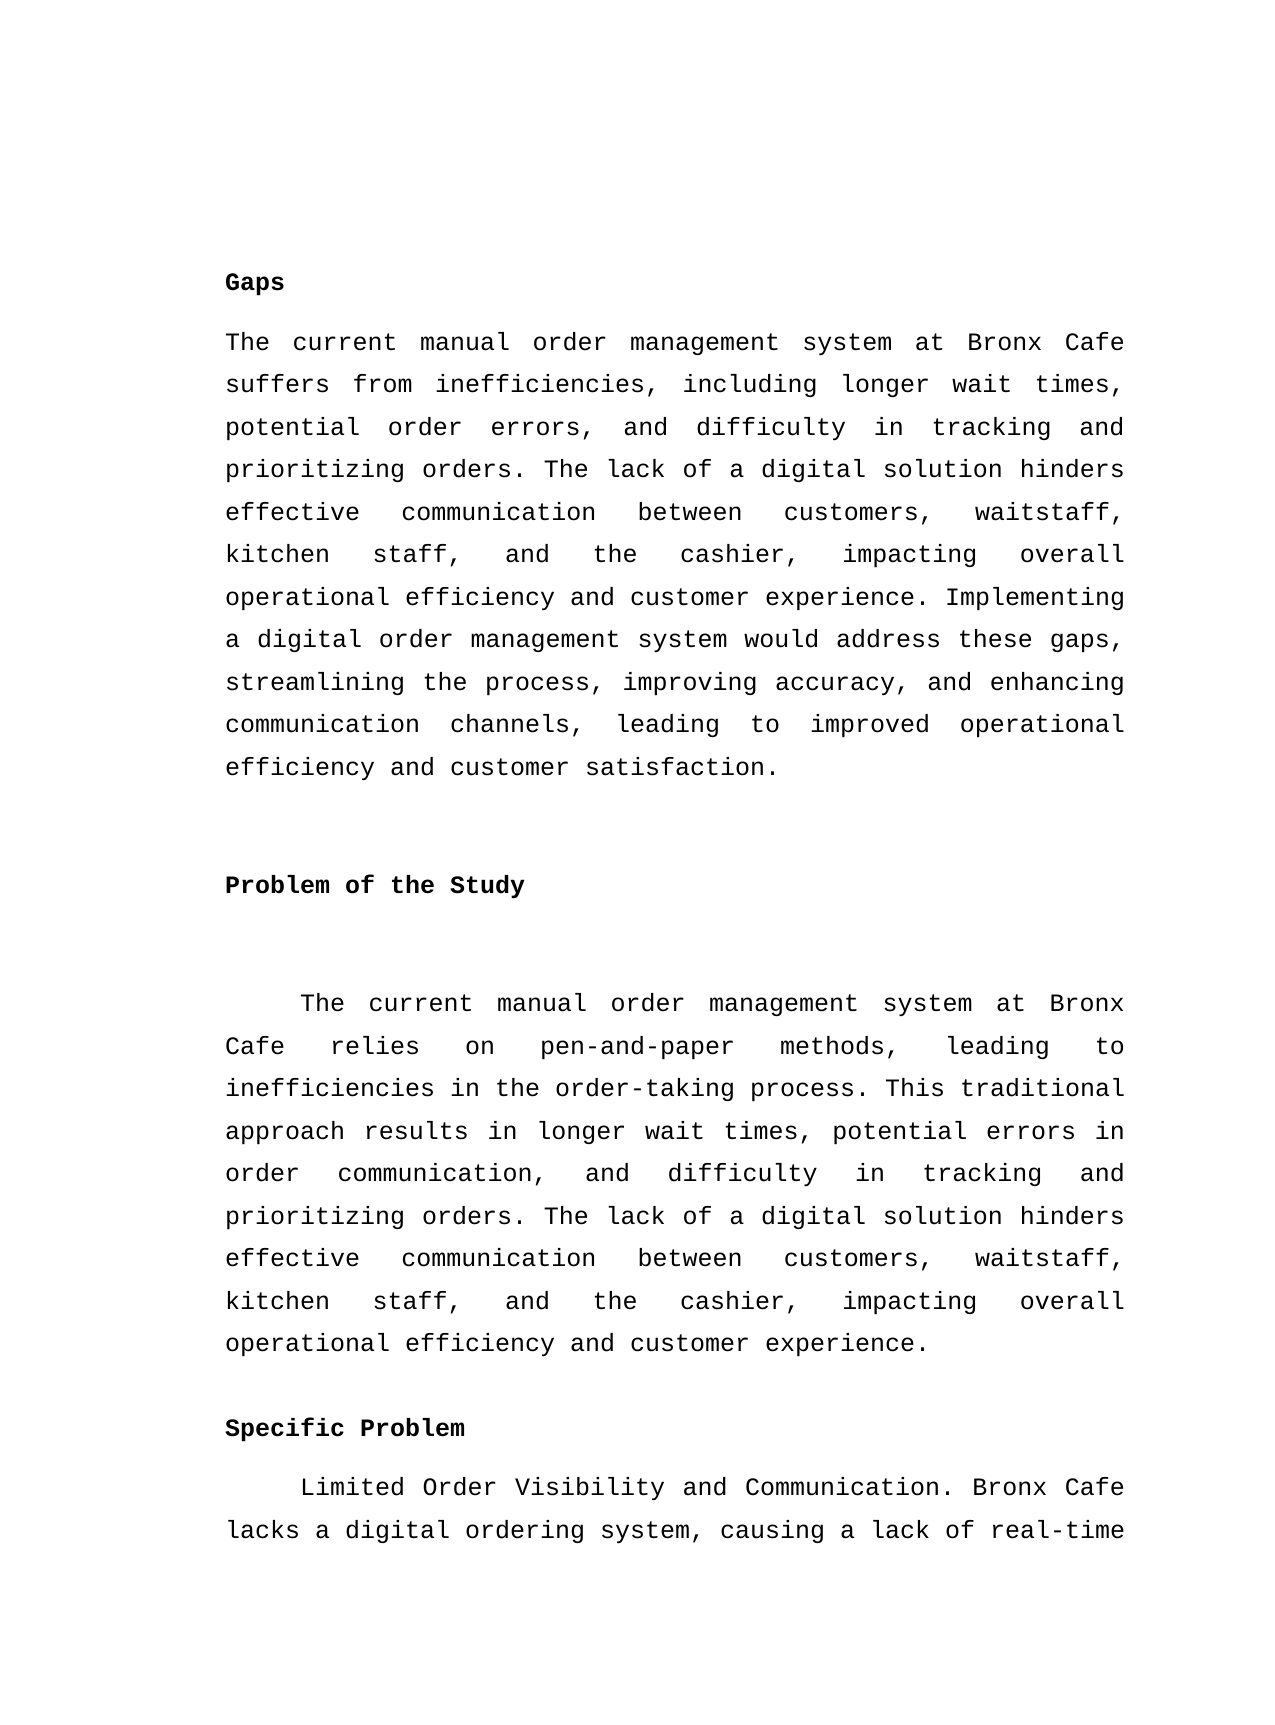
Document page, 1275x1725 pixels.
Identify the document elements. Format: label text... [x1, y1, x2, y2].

text Gaps [225, 270, 1125, 298]
list The current manual order management system at Bronx Cafe relies on pen-and-paper methods, leading to inefficiencies in the order-taking process. This traditional approach results in longer wait times, potential errors in order communication, and difficulty in tracking and prioritizing orders. The lack of a digital solution hinders effective communication between customers, waitstaff, kitchen staff, and the cashier, impacting overall operational efficiency and customer experience. [225, 991, 1125, 1359]
text The current manual order management system at Bronx Cafe suffers from inefficiencies, including longer wait times, potential order errors, and difficulty in tracking and prioritizing orders. The lack of a digital solution hinders effective communication between customers, waitstaff, kitchen staff, and the cashier, impacting overall operational efficiency and customer experience. Implementing a digital order management system would address these gaps, streamlining the process, improving accuracy, and enhancing communication channels, leading to improved operational efficiency and customer satisfaction. [225, 329, 1125, 782]
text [225, 1475, 1125, 1546]
list Specific Problem [225, 1416, 1125, 1444]
text Problem of the Study [225, 872, 1125, 901]
